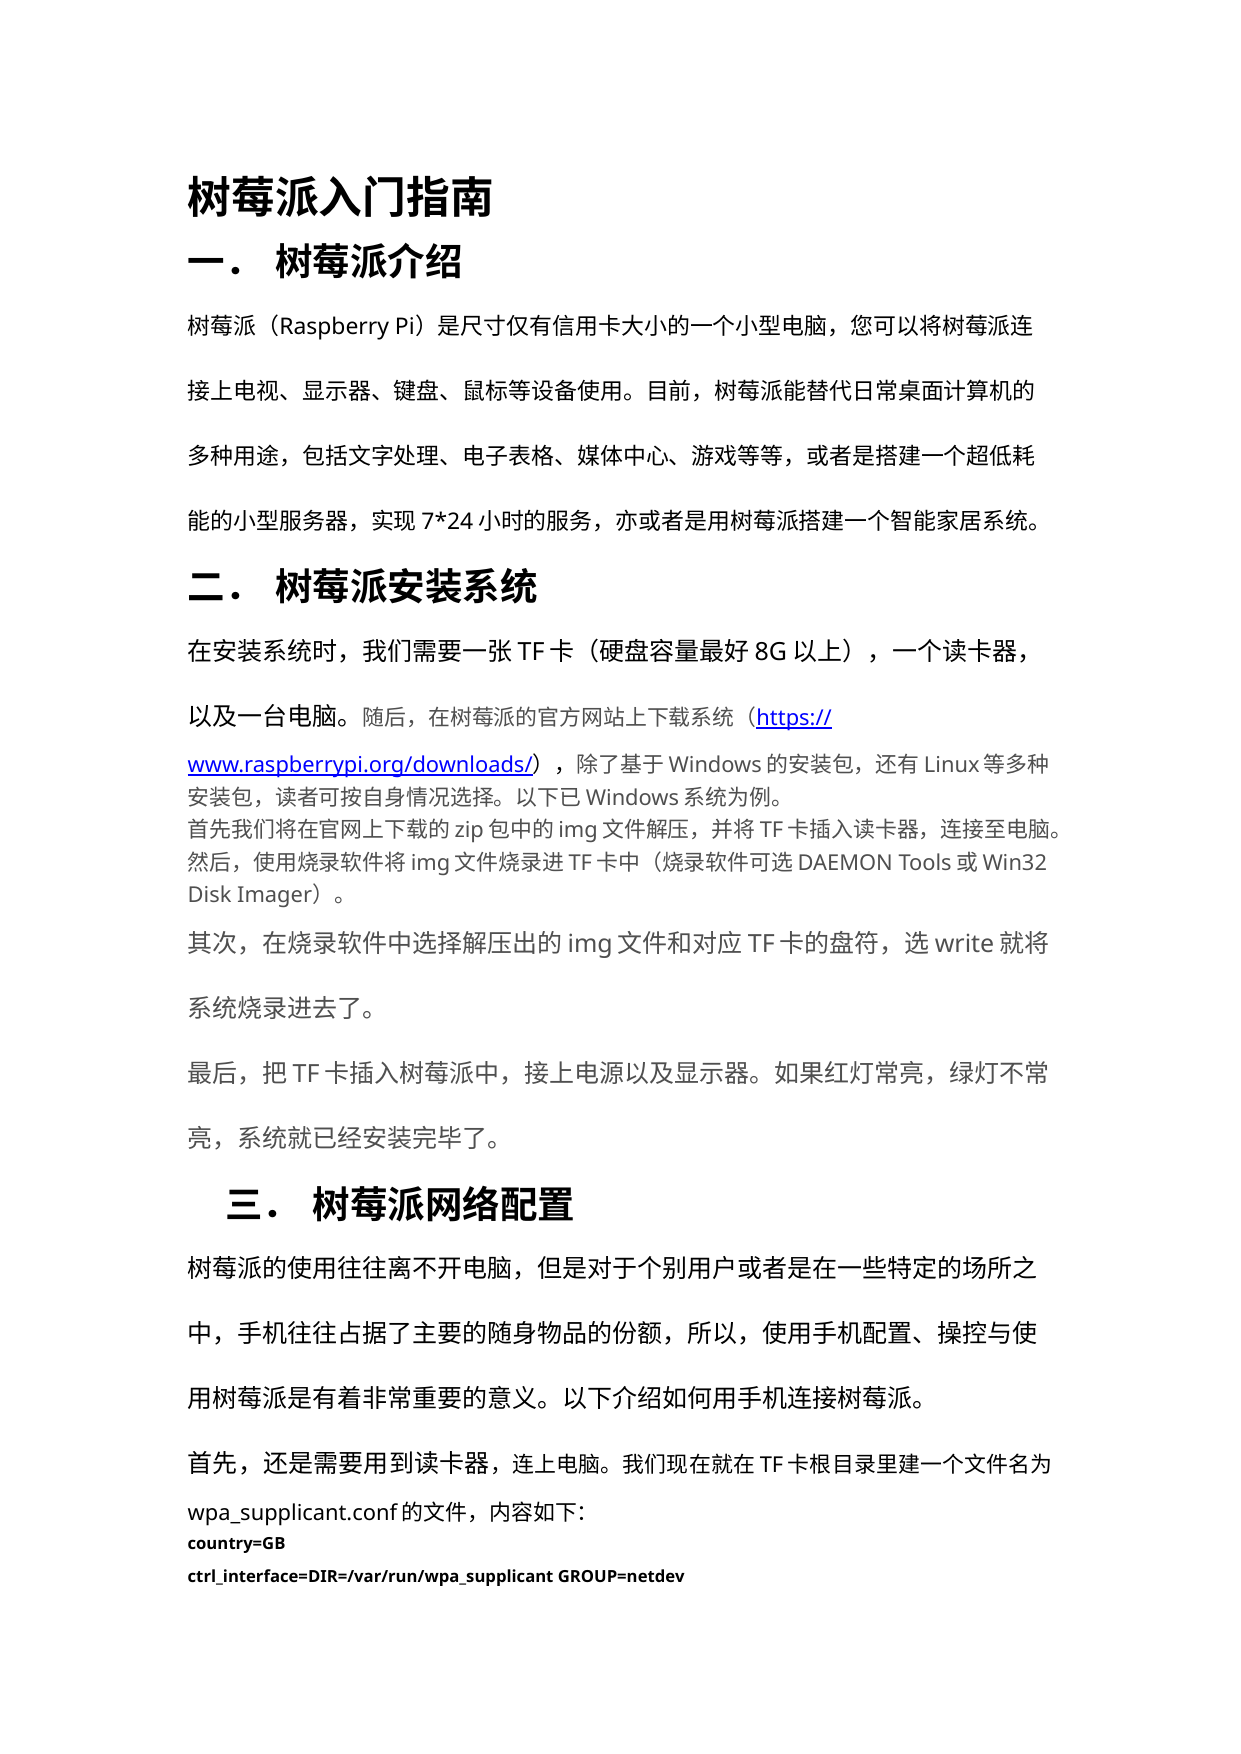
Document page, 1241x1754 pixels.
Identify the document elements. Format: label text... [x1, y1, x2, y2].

text 首先我们将在官网上下载的zip包中的img文件解压，并将TF卡插入读卡器，连接至电脑。然后，使用烧录软件将img文件烧录进TF卡中（烧录软件可选DAEMON Tools或Win32 Disk Imager）。 [187, 812, 1053, 909]
list 树莓派网络配置 [225, 1169, 1053, 1234]
text 在安装系统时，我们需要一张TF卡（硬盘容量最好8G以上），一个读卡器，以及一台电脑。随后，在树莓派的官方网站上下载系统（https://www.raspberrypi.org/downloads/），除了基于Windows的安装包，还有Linux等多种安装包，读者可按自身情况选择。以下已Windows系统为例。 [187, 617, 1053, 812]
text 首先，还是需要用到读卡器，连上电脑。我们现在就在TF卡根目录里建一个文件名为wpa_supplicant.conf的文件，内容如下： [187, 1429, 1053, 1527]
text 树莓派（Raspberry Pi）是尺寸仅有信用卡大小的一个小型电脑，您可以将树莓派连接上电视、显示器、键盘、鼠标等设备使用。目前，树莓派能替代日常桌面计算机的多种用途，包括文字处理、电子表格、媒体中心、游戏等等，或者是搭建一个超低耗能的小型服务器，实现7*24小时的服务，亦或者是用树莓派搭建一个智能家居系统。 [187, 292, 1053, 552]
text country=GB [187, 1527, 1053, 1559]
list 树莓派介绍 [187, 227, 1053, 292]
text 最后，把TF卡插入树莓派中，接上电源以及显示器。如果红灯常亮，绿灯不常亮，系统就已经安装完毕了。 [187, 1039, 1053, 1169]
text 其次，在烧录软件中选择解压出的img文件和对应TF卡的盘符，选write就将系统烧录进去了。 [187, 909, 1053, 1039]
text ctrl_interface=DIR=/var/run/wpa_supplicant GROUP=netdev [187, 1559, 1053, 1592]
text 树莓派入门指南 [187, 162, 1053, 227]
text 树莓派的使用往往离不开电脑，但是对于个别用户或者是在一些特定的场所之中，手机往往占据了主要的随身物品的份额，所以，使用手机配置、操控与使用树莓派是有着非常重要的意义。以下介绍如何用手机连接树莓派。 [187, 1234, 1053, 1429]
list 树莓派安装系统 [187, 552, 1053, 617]
